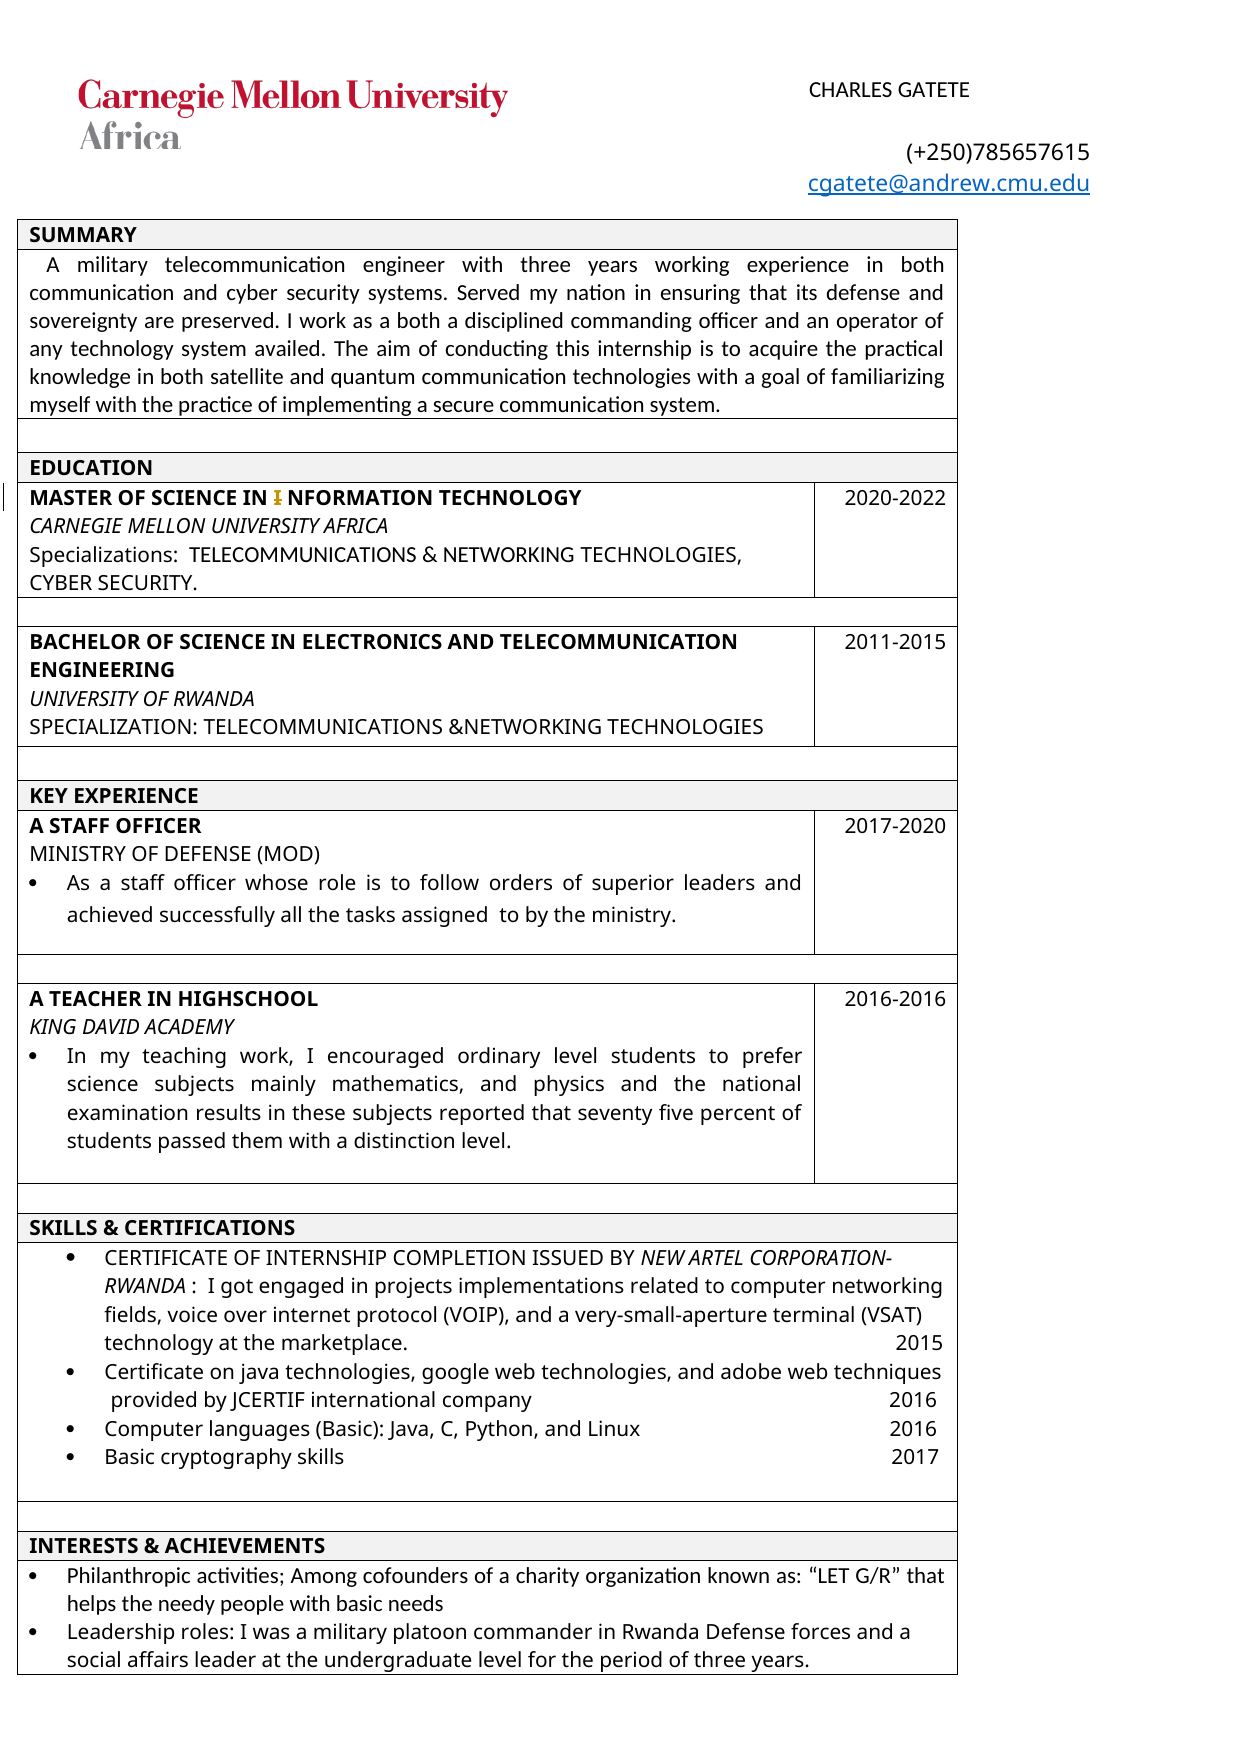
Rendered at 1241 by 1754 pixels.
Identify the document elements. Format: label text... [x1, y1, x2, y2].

table_cell [18, 811, 814, 953]
table_cell [18, 1184, 957, 1212]
table_cell [18, 984, 814, 1183]
table_cell [18, 419, 957, 452]
table_cell [18, 250, 957, 418]
table_cell [18, 1243, 957, 1501]
table_cell [18, 598, 957, 626]
table_cell [18, 1502, 957, 1531]
table_cell [18, 747, 957, 780]
table_cell SKILLS & CERTIFICATIONS [18, 1214, 957, 1242]
table_cell MASTER OF SCIENCE IN CARNEGIE MELLON UNIVERSITY AFRICA Specializations: [18, 483, 814, 597]
table_cell - [815, 483, 957, 597]
table_cell KEY EXPERIENCE [18, 781, 957, 810]
table_cell INTERESTS & ACHIEVEMENTS [18, 1532, 957, 1560]
table_cell [18, 1561, 957, 1674]
table_cell - [815, 811, 957, 953]
table_cell - [815, 984, 957, 1183]
table_cell - [815, 627, 957, 746]
table_cell EDUCATION [18, 453, 957, 482]
table_header SUMMARY [18, 220, 957, 249]
table_cell BACHELOR OF SCIENCE IN SPECIALIZATION: [18, 627, 814, 746]
table_cell [18, 955, 957, 983]
